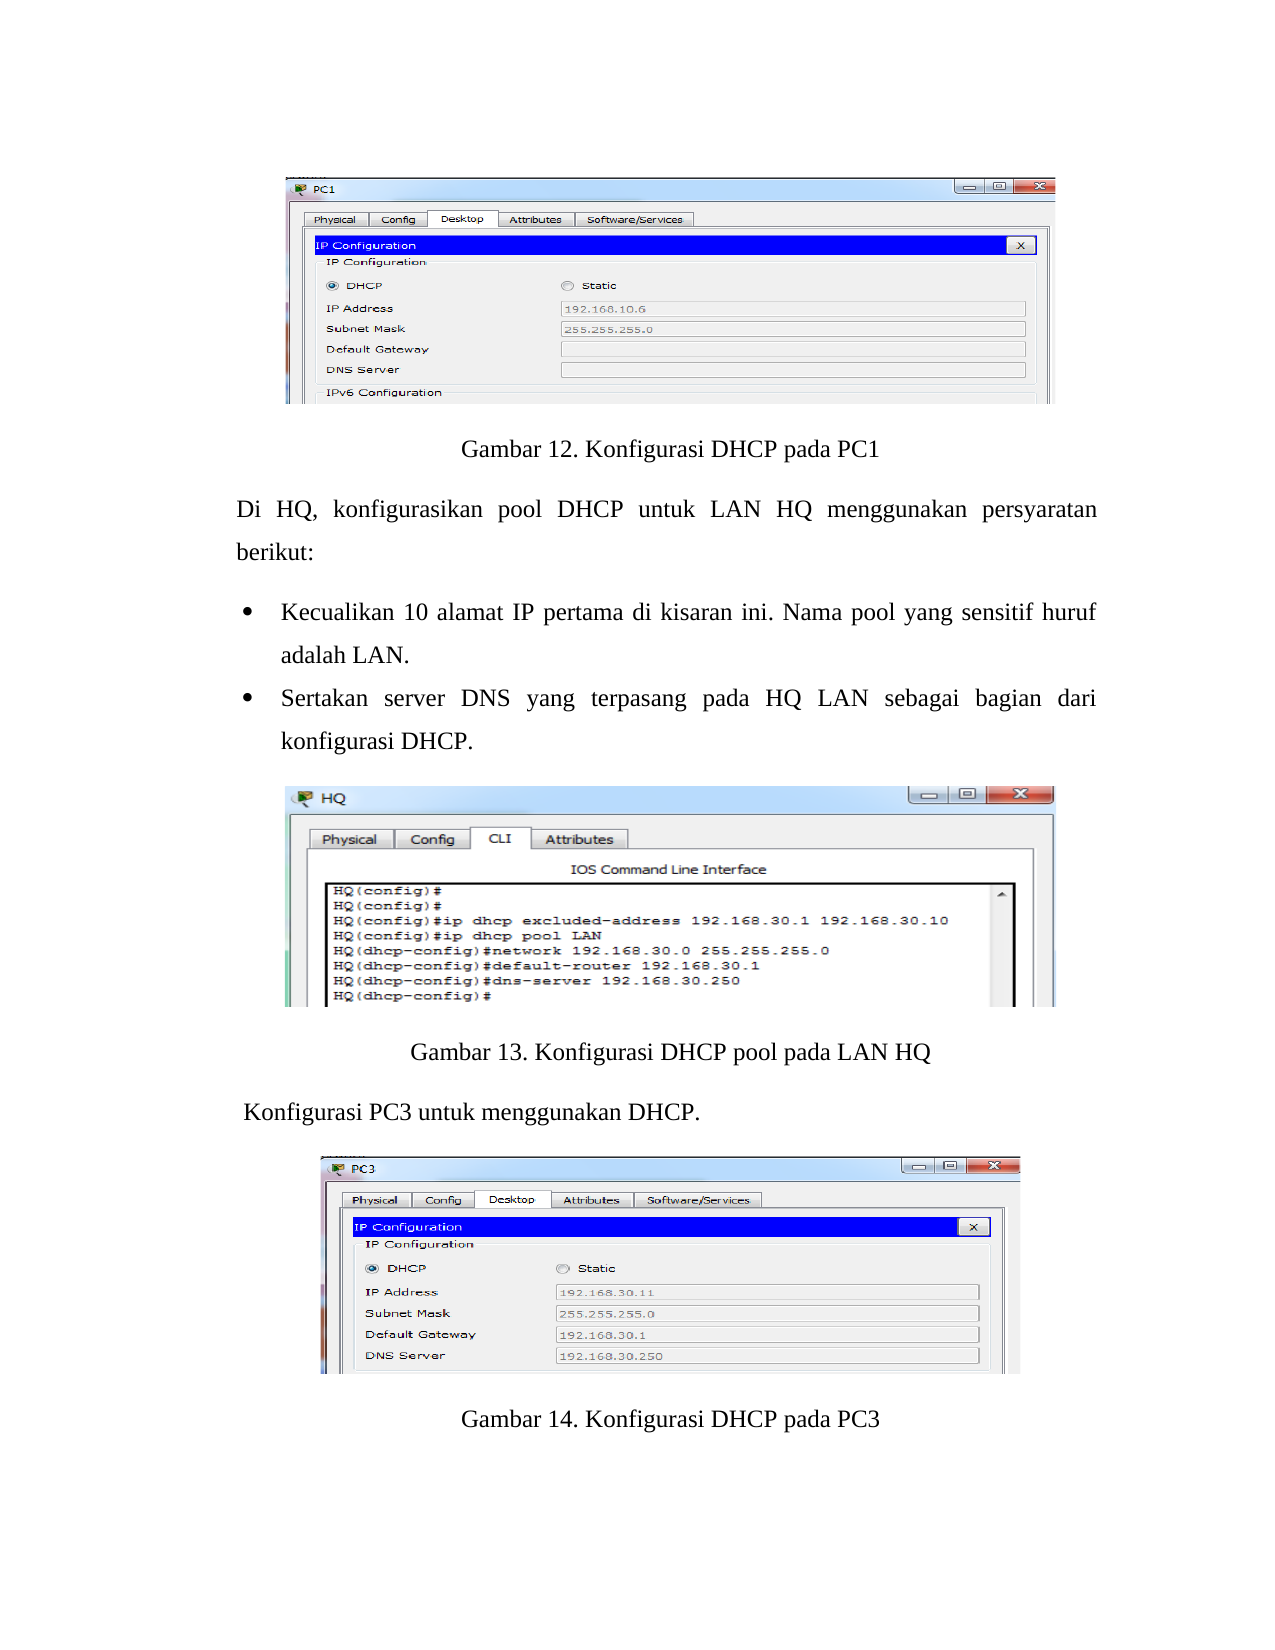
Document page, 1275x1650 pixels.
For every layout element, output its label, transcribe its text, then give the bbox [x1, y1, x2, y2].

picture [284, 786, 1057, 1007]
picture [320, 1156, 1021, 1374]
text Di HQ, konfigurasikan pool DHCP untuk LAN HQ menggunakan persyaratan berikut: [236, 494, 1098, 566]
picture [285, 177, 1056, 404]
text Konfigurasi PC3 untuk menggunakan DHCP. [243, 1097, 1098, 1126]
list Kecualikan 10 alamat IP pertama di kisaran ini. Nama pool yang sensitif huruf adalah LAN. [243, 597, 1098, 669]
text Gambar 14. Konfigurasi DHCP pada PC3 [243, 1404, 1098, 1433]
text Gambar 13. Konfigurasi DHCP pool pada LAN HQ [243, 1037, 1098, 1066]
list Sertakan server DNS yang terpasang pada HQ LAN sebagai bagian dari konfigurasi DHCP. [243, 683, 1098, 755]
text Gambar 12. Konfigurasi DHCP pada PC1 [243, 434, 1098, 463]
